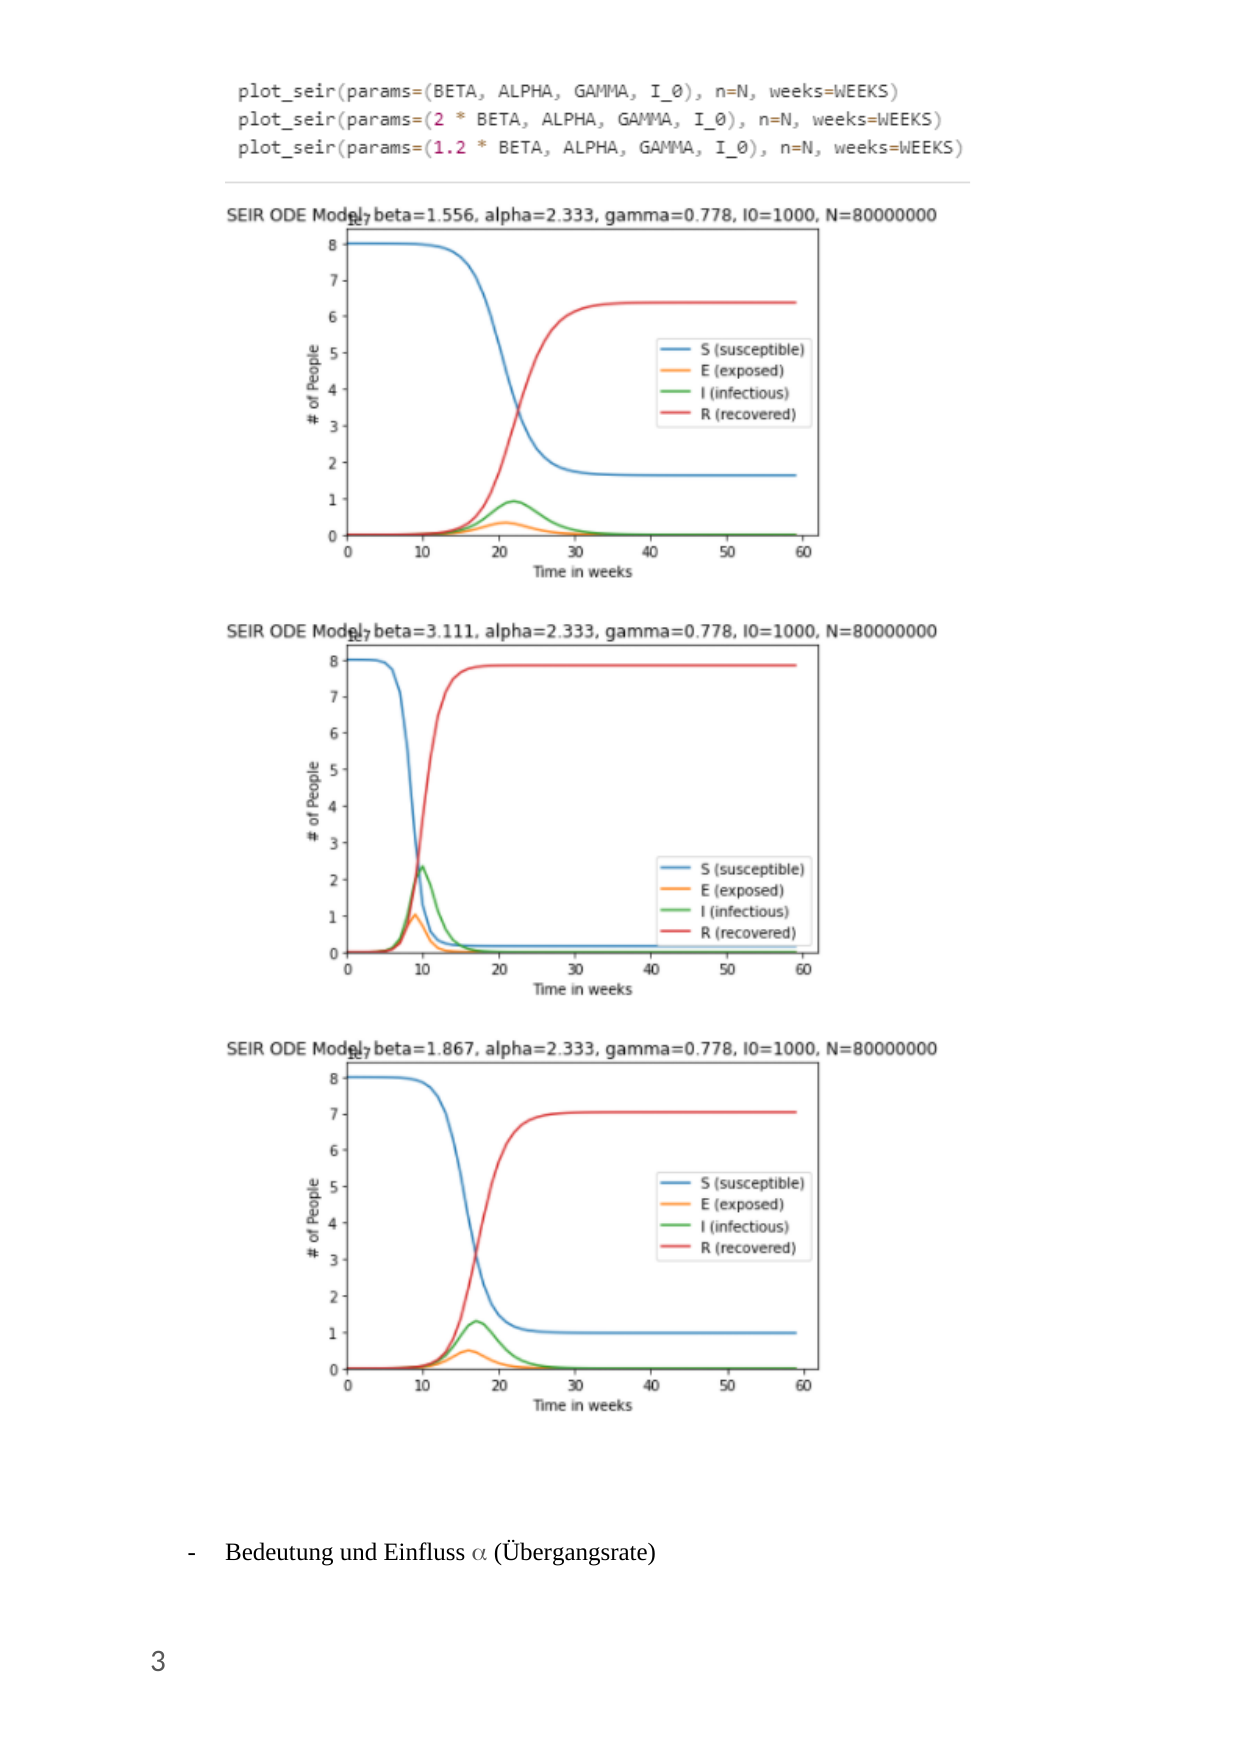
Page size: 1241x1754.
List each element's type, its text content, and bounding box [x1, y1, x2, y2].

list Bedeutung und Einfluss (Übergangsrate) [187, 1537, 1090, 1566]
picture [225, 75, 971, 1441]
